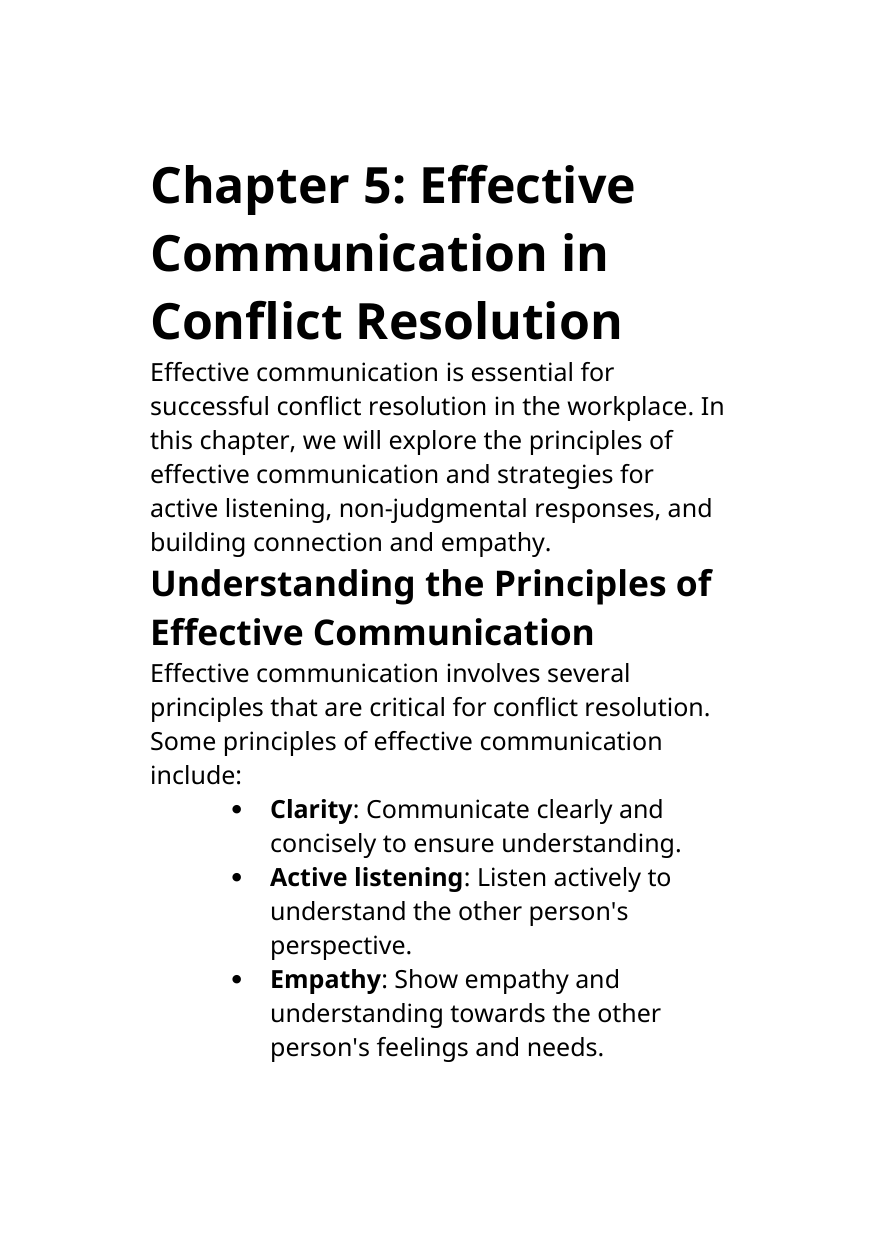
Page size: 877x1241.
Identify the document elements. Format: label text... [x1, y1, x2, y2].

list Empathy: Show empathy and understanding towards the other person's feelings and needs. [232, 962, 727, 1064]
text Effective communication is essential for successful conflict resolution in the workplace. In this chapter, we will explore the principles of effective communication and strategies for active listening, non-judgmental responses, and building connection and empathy. [150, 354, 727, 559]
subtitle Understanding the Principles of Effective Communication [150, 559, 727, 655]
list Active listening: Listen actively to understand the other person's perspective. [232, 859, 727, 962]
list Clarity: Communicate clearly and concisely to ensure understanding. [232, 791, 727, 859]
subtitle Chapter 5: Effective Communication in Conflict Resolution [150, 150, 727, 354]
text Effective communication involves several principles that are critical for conflict resolution. Some principles of effective communication include: [150, 655, 727, 791]
